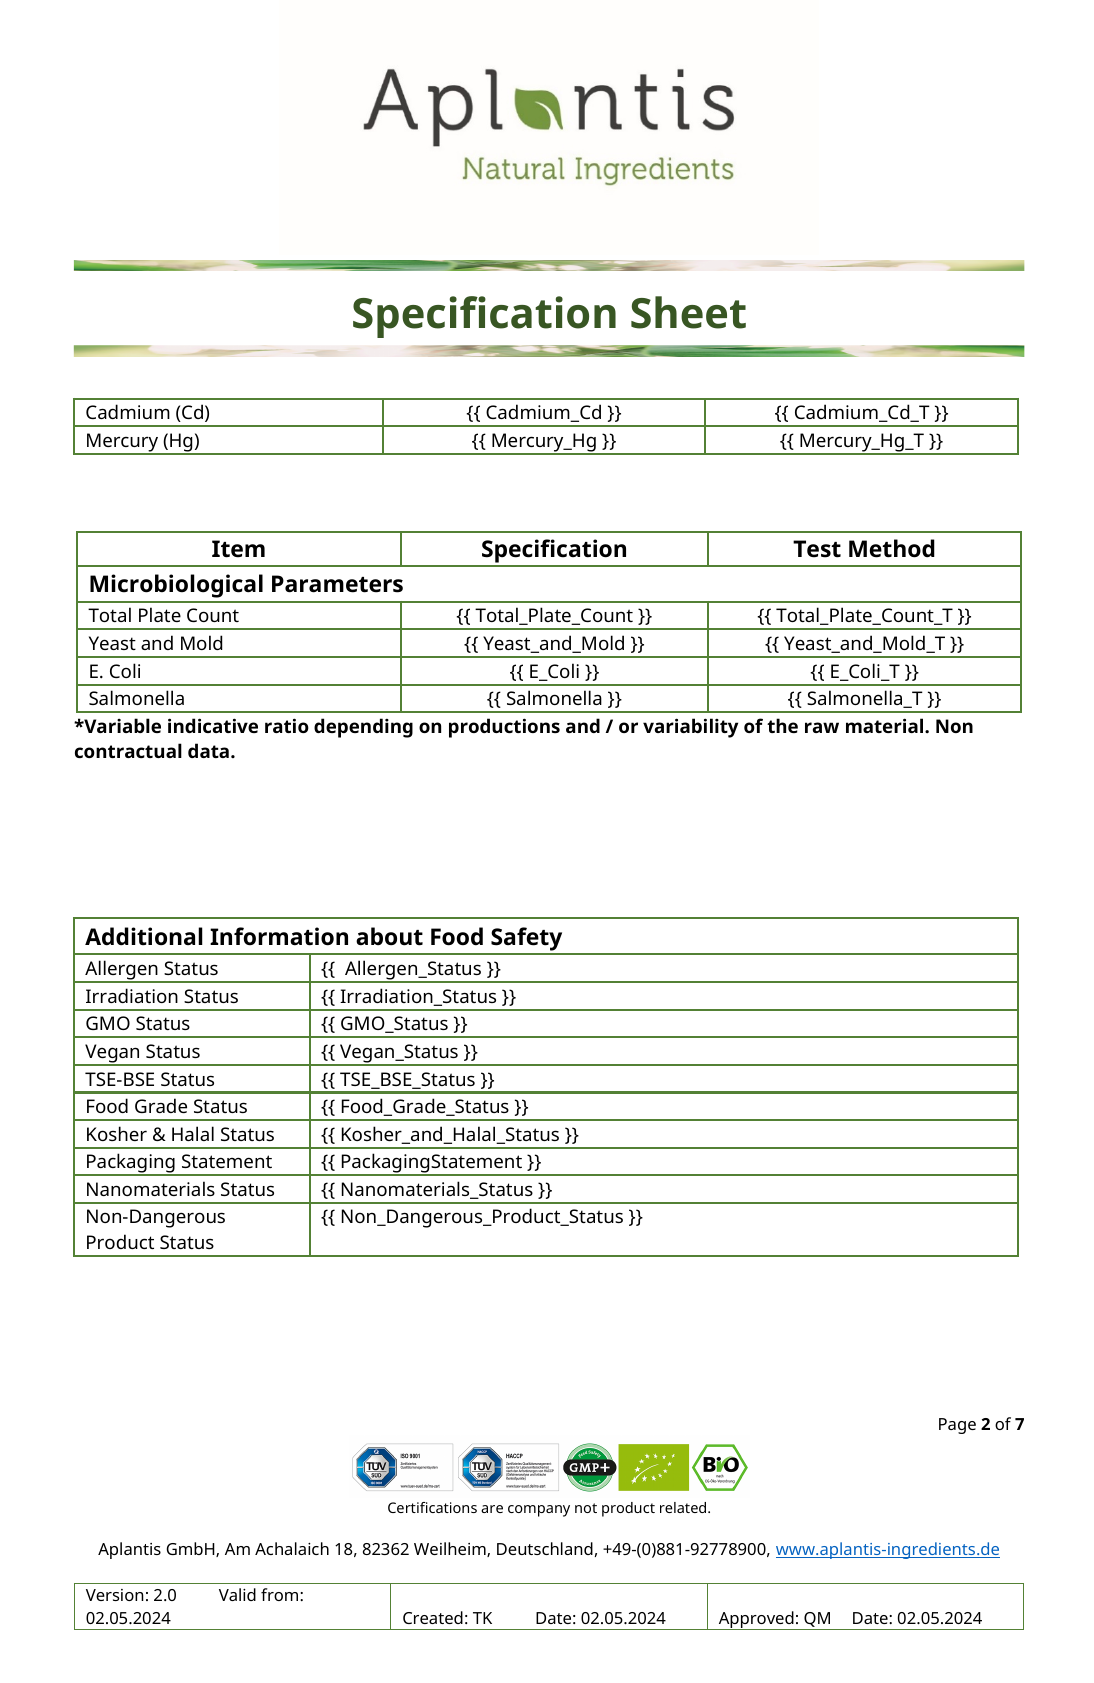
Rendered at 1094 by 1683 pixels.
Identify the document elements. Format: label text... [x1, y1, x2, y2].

table_cell Packaging Statement [75, 1149, 309, 1174]
table_cell {{ Mercury_Hg }} [384, 427, 704, 453]
table_cell {{ Cadmium_Cd_T }} [706, 400, 1017, 425]
table_cell Vegan Status [75, 1038, 309, 1064]
table_cell Food Grade Status [75, 1094, 309, 1119]
table_cell TSE-BSE Status [75, 1066, 309, 1091]
table_cell Cadmium (Cd) [75, 400, 382, 425]
table_cell {{ TSE_BSE_Status }} [311, 1066, 1017, 1091]
table_cell {{ Mercury_Hg_T }} [706, 427, 1017, 453]
table_header Test Method [709, 533, 1020, 564]
text *Variable indicative ratio depending on productions and / or variability of the raw material. Non contractual data. [74, 713, 1024, 764]
table_cell {{ E_Coli_T }} [709, 658, 1020, 683]
table_cell Nanomaterials Status [75, 1176, 309, 1202]
table_cell {{ Total_Plate_Count }} [402, 603, 707, 628]
table_cell {{ Cadmium_Cd }} [384, 400, 704, 425]
table_cell {{ Allergen_Status }} [311, 955, 1017, 981]
table_cell Yeast and Mold [78, 630, 400, 656]
table_cell {{ Total_Plate_Count_T }} [709, 603, 1020, 628]
table_cell Non-Dangerous Product Status [75, 1204, 309, 1255]
table_cell {{ Yeast_and_Mold }} [402, 630, 707, 656]
table_cell {{ E_Coli }} [402, 658, 707, 683]
table_cell {{ Yeast_and_Mold_T }} [709, 630, 1020, 656]
table_cell Irradiation Status [75, 983, 309, 1008]
table_cell Total Plate Count [78, 603, 400, 628]
picture [348, 1435, 750, 1498]
table_cell {{ Food_Grade_Status }} [311, 1094, 1017, 1119]
table_cell Allergen Status [75, 955, 309, 981]
table_cell {{ Vegan_Status }} [311, 1038, 1017, 1064]
table_cell {{ Nanomaterials_Status }} [311, 1176, 1017, 1202]
table_cell Salmonella [78, 686, 400, 711]
table_cell Microbiological Parameters [78, 567, 1020, 601]
table_cell {{ Non_Dangerous_Product_Status }} [311, 1204, 1017, 1255]
table_header Additional Information about Food Safety [75, 919, 1017, 953]
table_cell {{ Kosher_and_Halal_Status }} [311, 1121, 1017, 1147]
table_cell E. Coli [78, 658, 400, 683]
table_header Specification [402, 533, 707, 564]
table_cell {{ Salmonella }} [402, 686, 707, 711]
picture [278, 0, 819, 255]
table_header Item [78, 533, 400, 564]
table_cell {{ PackagingStatement }} [311, 1149, 1017, 1174]
table_cell {{ GMO_Status }} [311, 1011, 1017, 1036]
table_cell GMO Status [75, 1011, 309, 1036]
table_cell {{ Irradiation_Status }} [311, 983, 1017, 1008]
table_cell Mercury (Hg) [75, 427, 382, 453]
table_cell {{ Salmonella_T }} [709, 686, 1020, 711]
table_cell Kosher & Halal Status [75, 1121, 309, 1147]
